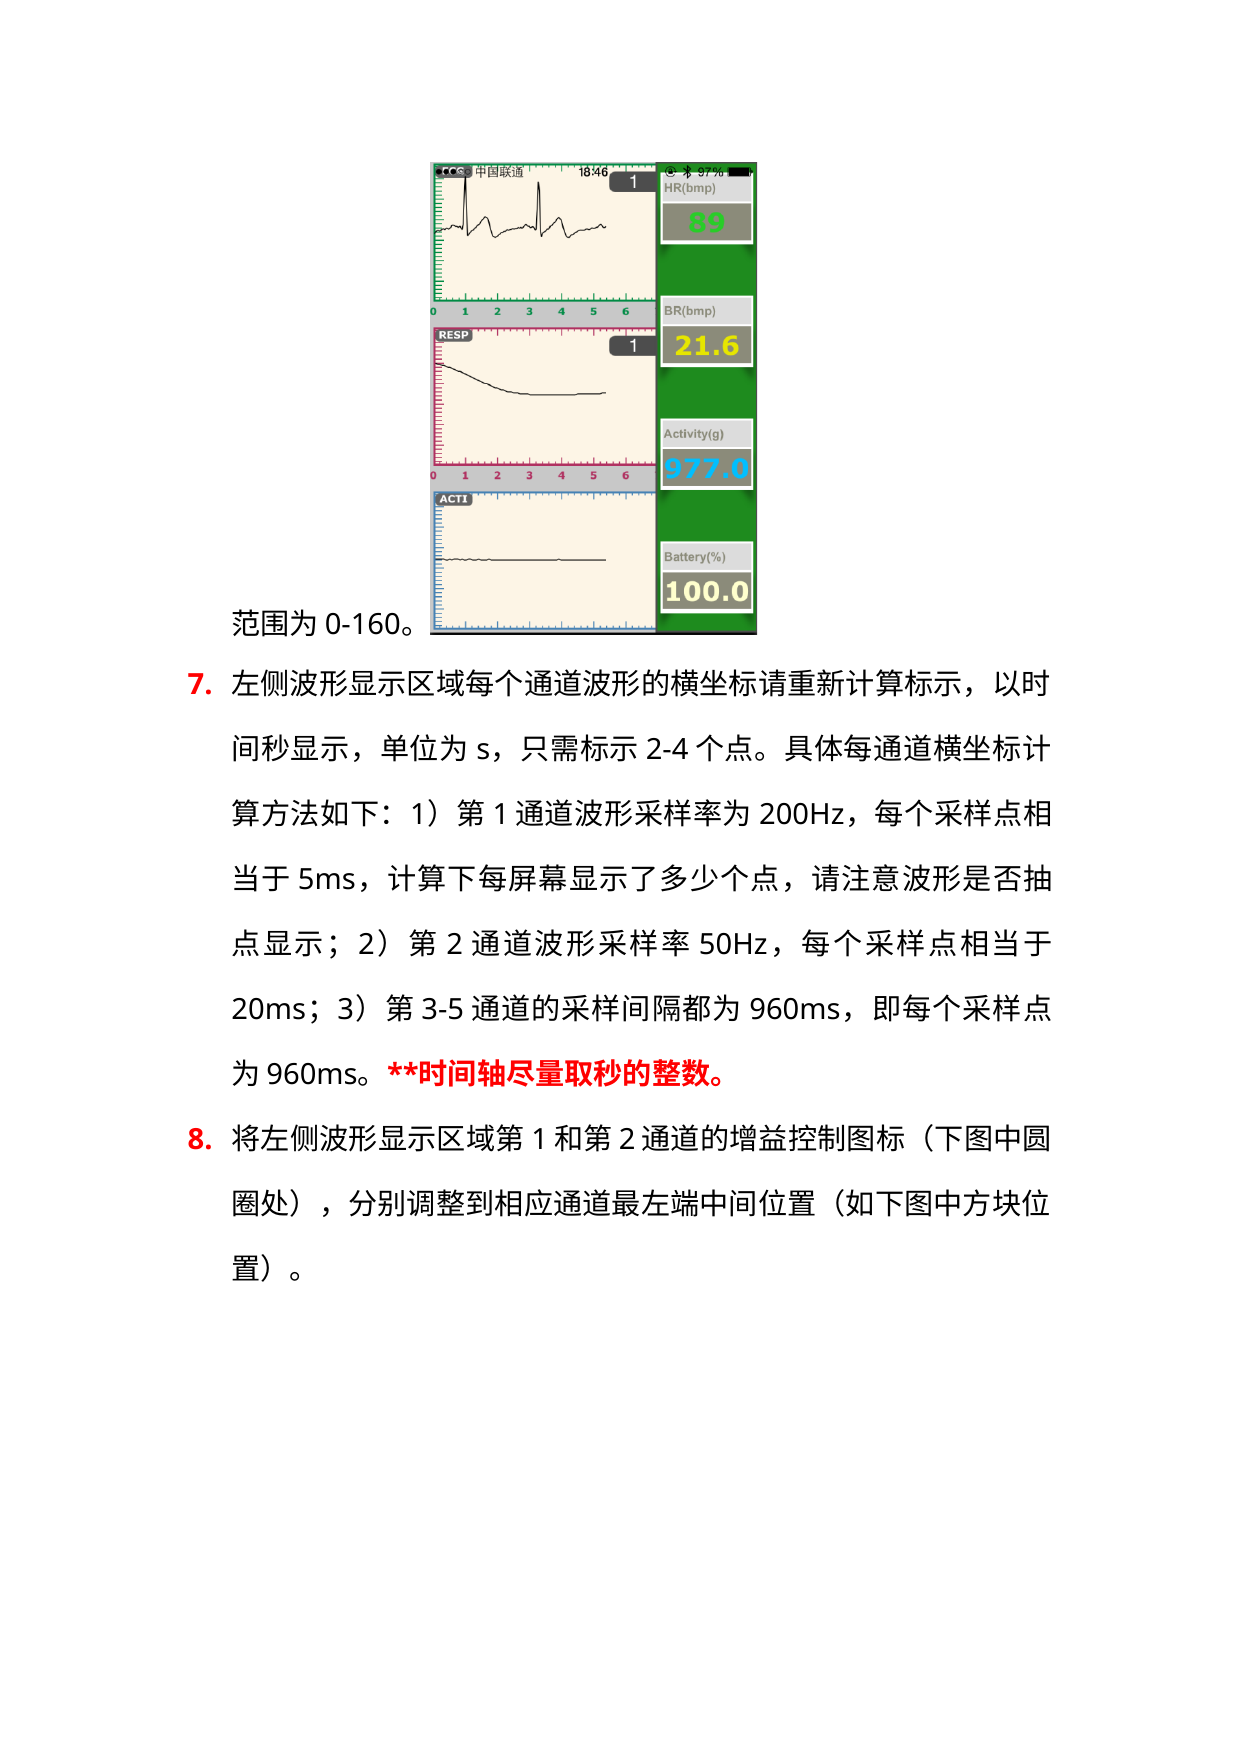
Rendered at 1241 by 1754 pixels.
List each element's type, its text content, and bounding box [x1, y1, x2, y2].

picture [430, 162, 758, 635]
list 左侧波形显示区域每个通道波形的横坐标请重新计算标示，以时间秒显示，单位为s，只需标示2-4个点。具体每通道横坐标计算方法如下：1）第1通道波形采样率为200Hz，每个采样点相当于5ms，计算下每屏幕显示了多少个点，请注意波形是否抽点显示；2）第2通道波形采样率50Hz，每个采样点相当于20ms；3）第3-5通道的采样间隔都为960ms，即每个采样点为960ms。**时间轴尽量取秒的整数。 [187, 649, 1053, 1104]
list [187, 162, 1053, 649]
list 将左侧波形显示区域第1和第2通道的增益控制图标（下图中圆圈处），分别调整到相应通道最左端中间位置（如下图中方块位置）。 [187, 1104, 1053, 1299]
